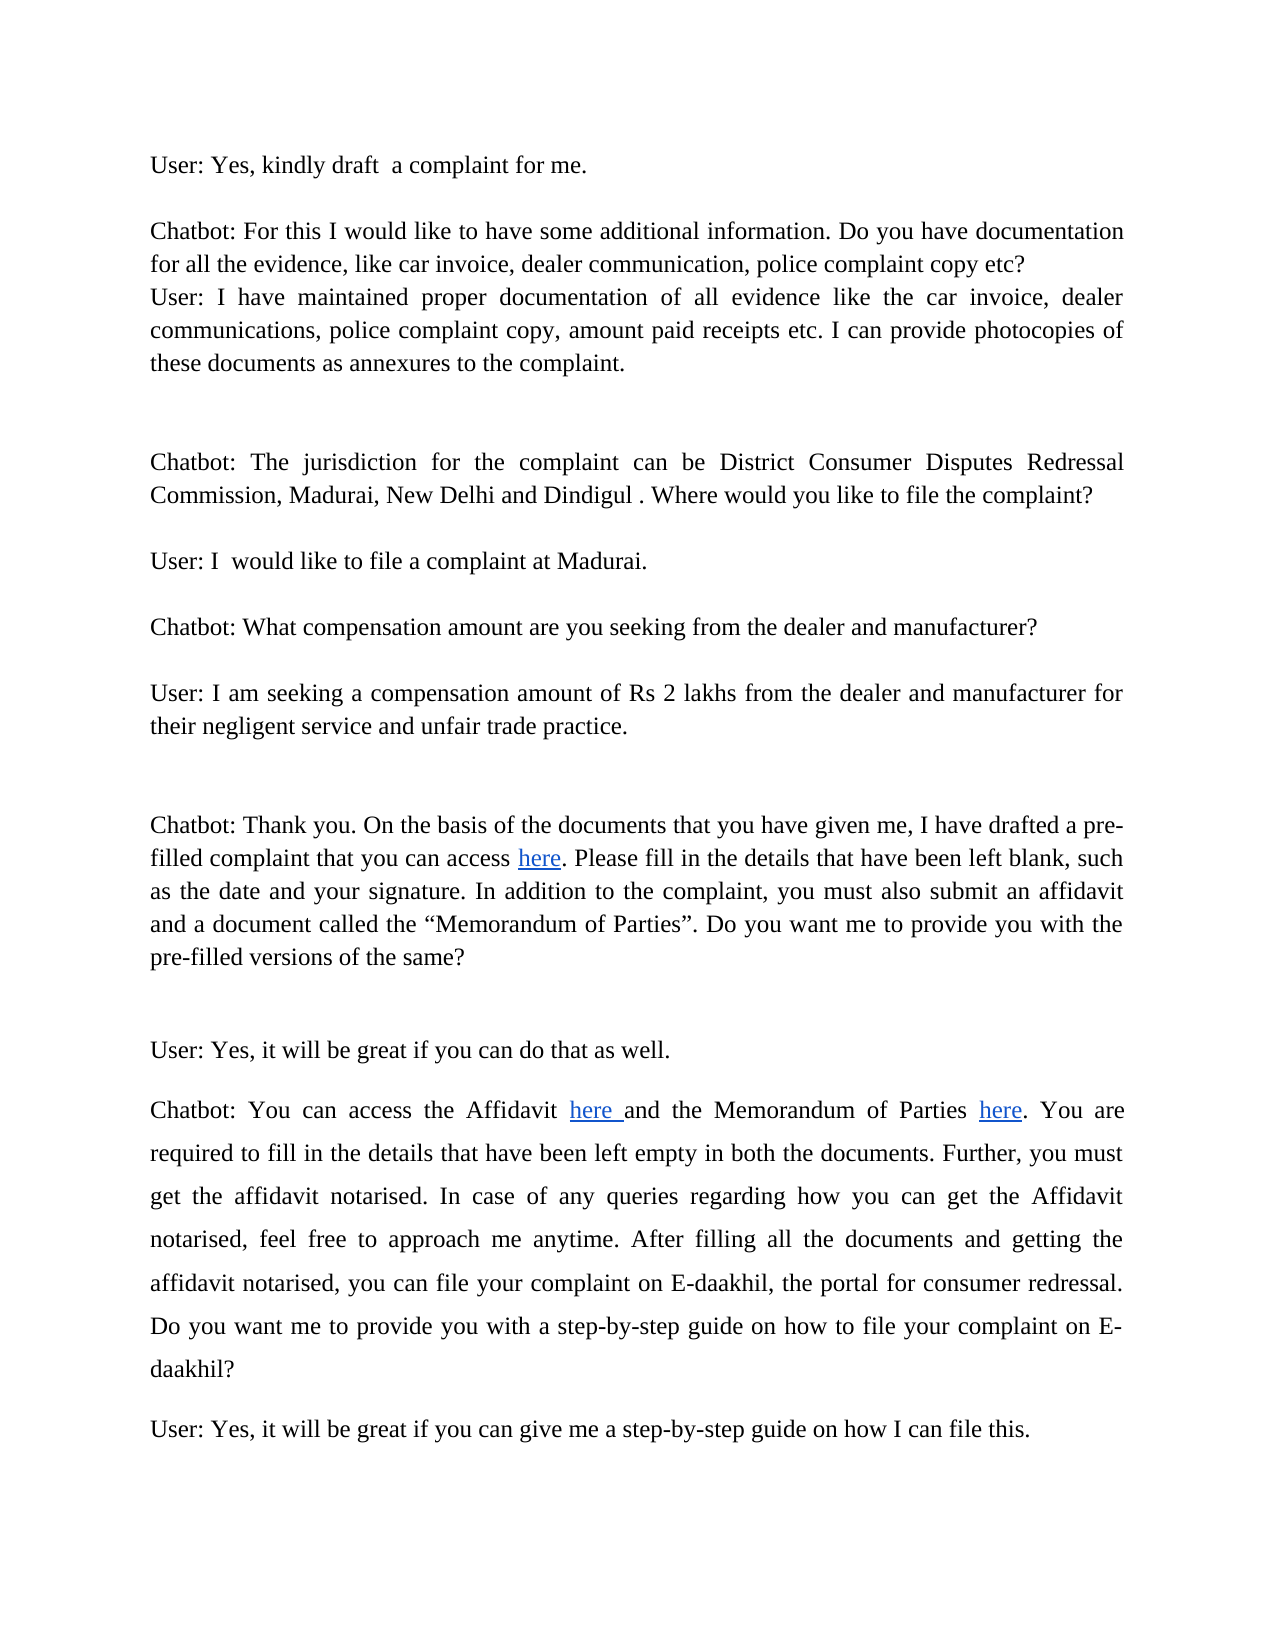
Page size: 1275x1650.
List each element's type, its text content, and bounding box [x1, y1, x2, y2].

text User: I would like to file a complaint at Madurai. [150, 546, 1125, 575]
text Chatbot: You can access the Affidavit here and the Memorandum of Parties here. You are required to fill in the details that have been left empty in both the documents. Further, you must get the affidavit notarised. In case of any queries regarding how you can get the Affidavit notarised, feel free to approach me anytime. After filling all the documents and getting the affidavit notarised, you can file your complaint on E-daakhil, the portal for consumer redressal. Do you want me to provide you with a step-by-step guide on how to file your complaint on E-daakhil? [150, 1095, 1125, 1383]
text User: Yes, kindly draft a complaint for me. [150, 150, 1125, 179]
text Chatbot: The jurisdiction for the complaint can be District Consumer Disputes Redressal Commission, Madurai, New Delhi and Dindigul . Where would you like to file the complaint? [150, 447, 1125, 509]
text Chatbot: Thank you. On the basis of the documents that you have given me, I have drafted a pre-filled complaint that you can access here. Please fill in the details that have been left blank, such as the date and your signature. In addition to the complaint, you must also submit an affidavit and a document called the “Memorandum of Parties”. Do you want me to provide you with the pre-filled versions of the same? [150, 810, 1125, 971]
text User: Yes, it will be great if you can give me a step-by-step guide on how I can file this. [150, 1414, 1125, 1442]
text Chatbot: What compensation amount are you seeking from the dealer and manufacturer? [150, 612, 1125, 641]
text User: I have maintained proper documentation of all evidence like the car invoice, dealer communications, police complaint copy, amount paid receipts etc. I can provide photocopies of these documents as annexures to the complaint. [150, 282, 1125, 377]
text User: I am seeking a compensation amount of Rs 2 lakhs from the dealer and manufacturer for their negligent service and unfair trade practice. [150, 678, 1125, 740]
text User: Yes, it will be great if you can do that as well. [150, 1035, 1125, 1064]
text Chatbot: For this I would like to have some additional information. Do you have documentation for all the evidence, like car invoice, dealer communication, police complaint copy etc? [150, 216, 1125, 278]
